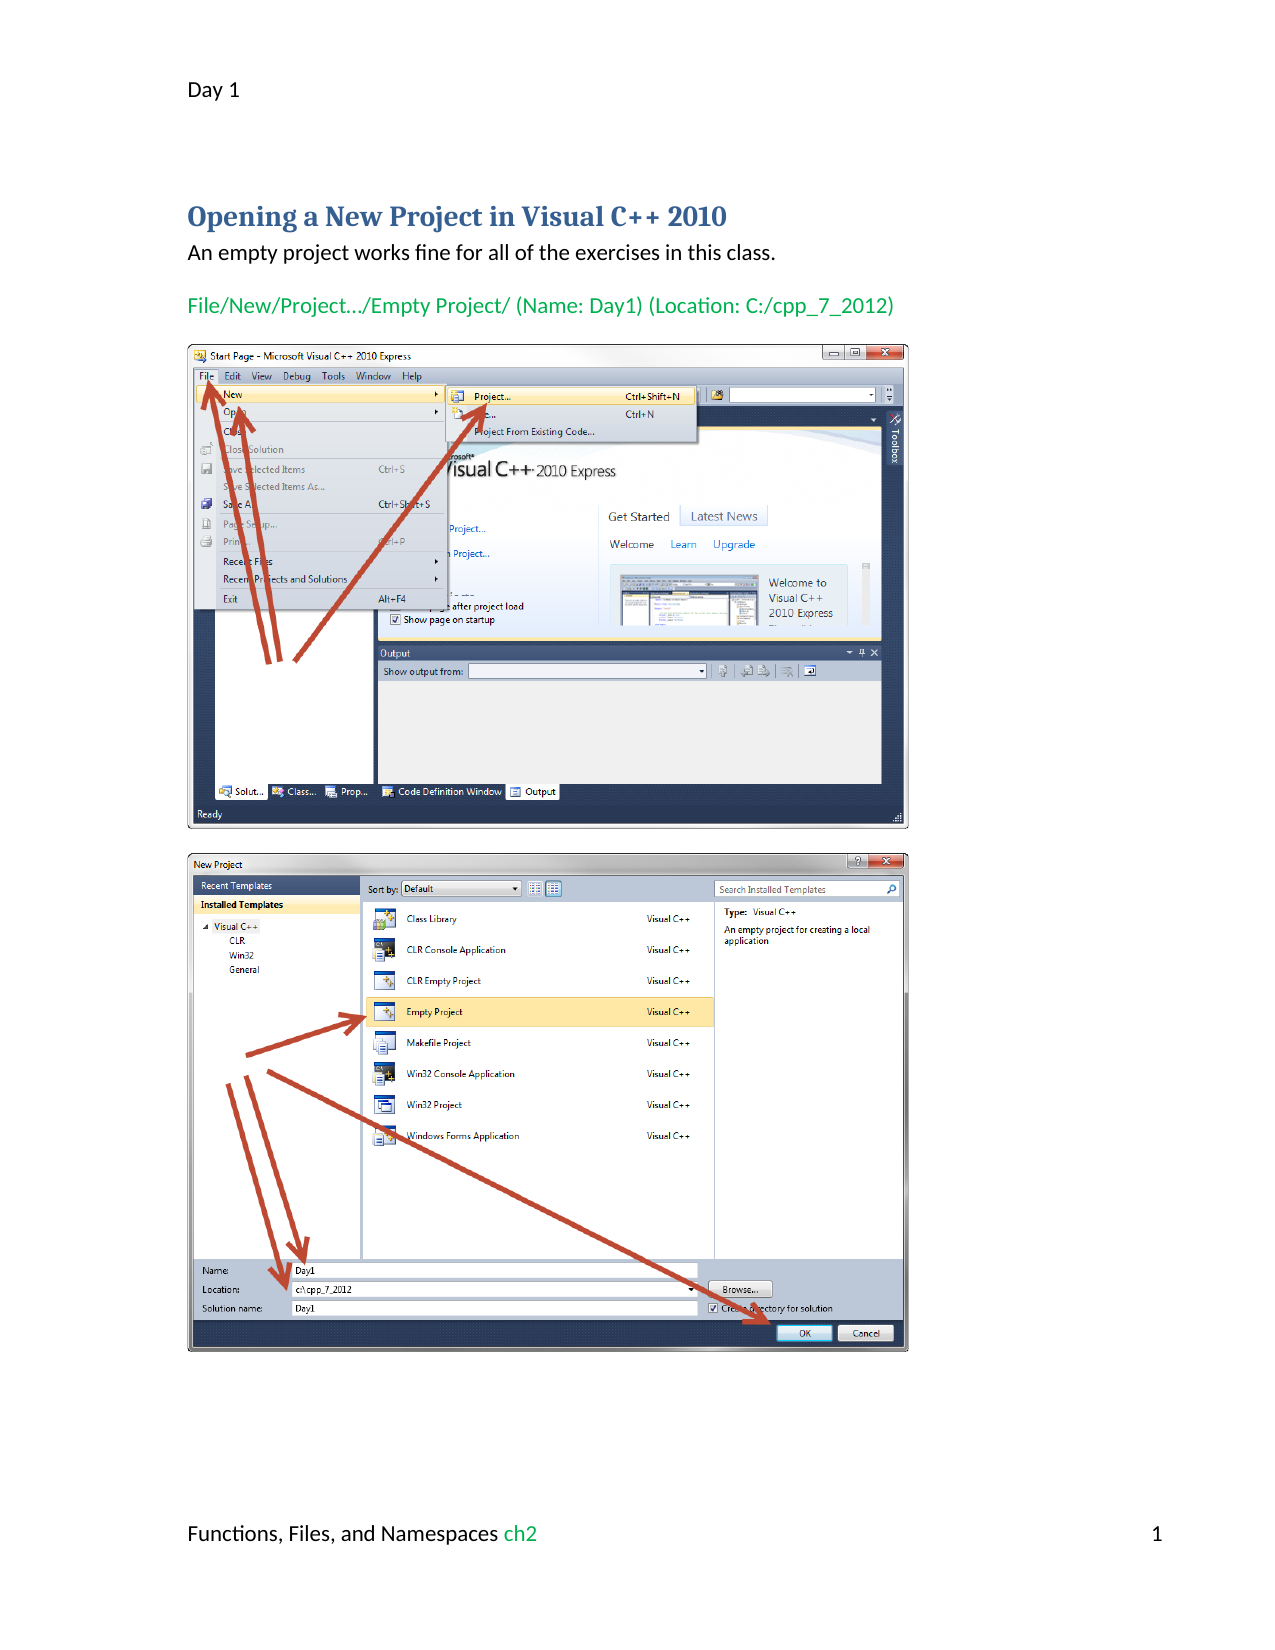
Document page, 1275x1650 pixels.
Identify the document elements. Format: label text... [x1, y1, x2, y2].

text An empty project works fine for all of the exercises in this class. [187, 238, 1125, 267]
picture [187, 853, 909, 1352]
text File/New/Project…/Empty Project/ (Name: Day1) (Location: C:/cpp_7_2012) [187, 292, 1125, 319]
picture [187, 344, 909, 829]
subtitle Opening a New Project in Visual C++ 2010 [187, 200, 1125, 233]
